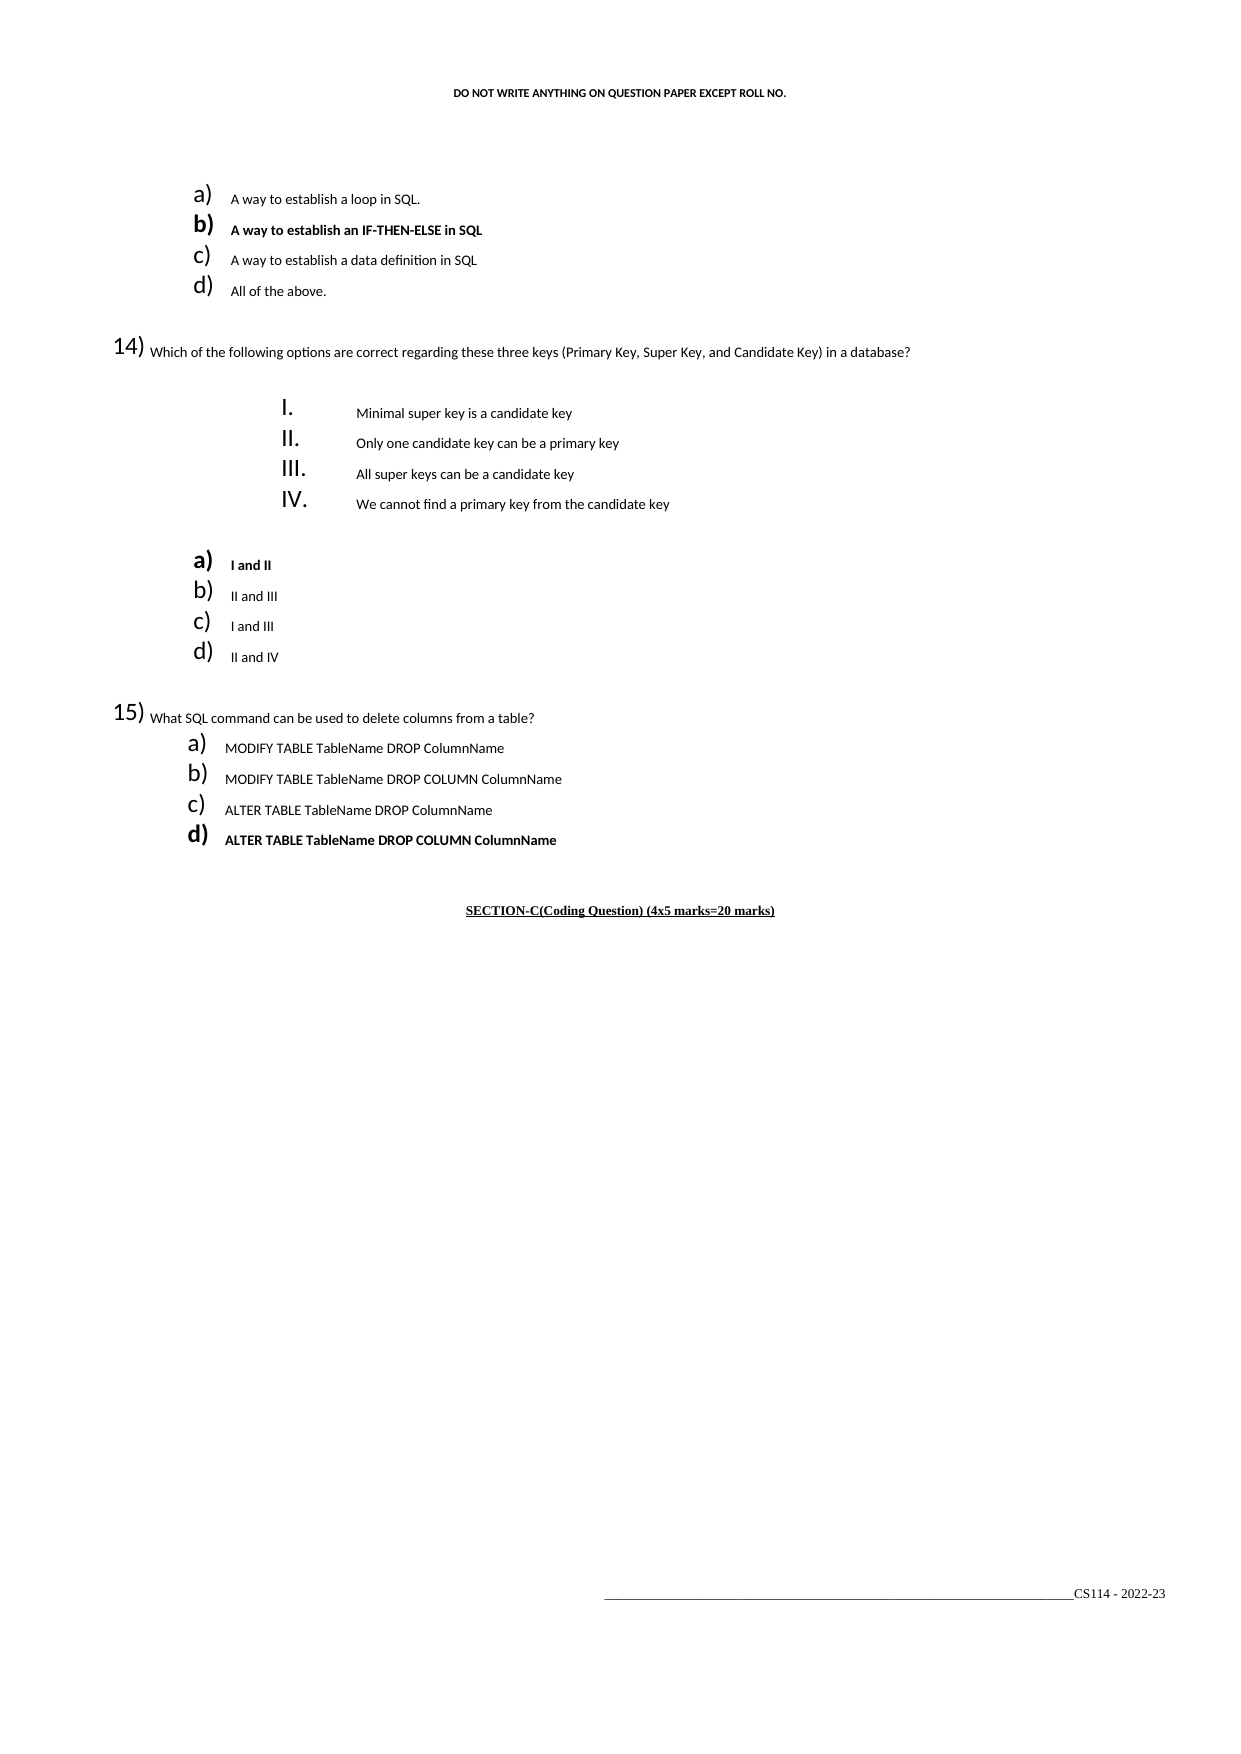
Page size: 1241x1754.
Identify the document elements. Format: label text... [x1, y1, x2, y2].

list MODIFY TABLE TableName DROP COLUMN ColumnName [187, 758, 1165, 788]
list I and III [193, 605, 1165, 636]
text SECTION-C(Coding Question) (4x5 marks=20 marks) [75, 892, 1165, 918]
list Which of the following options are correct regarding these three keys (Primary Key, Super Key, and Candidate Key) in a database? [112, 330, 1165, 361]
list A way to establish a data definition in SQL [193, 239, 1165, 269]
list I and II [193, 544, 1165, 574]
list We cannot find a primary key from the candidate key [281, 483, 1165, 513]
list A way to establish a loop in SQL. [193, 178, 1165, 208]
list A way to establish an IF-THEN-ELSE in SQL [193, 208, 1165, 239]
list Only one candidate key can be a primary key [281, 422, 1165, 452]
list What SQL command can be used to delete columns from a table? [112, 697, 1165, 727]
list II and III [193, 574, 1165, 605]
list II and IV [193, 636, 1165, 666]
list ALTER TABLE TableName DROP COLUMN ColumnName [187, 819, 1165, 849]
list Minimal super key is a candidate key [281, 391, 1165, 422]
list All super keys can be a candidate key [281, 452, 1165, 483]
list MODIFY TABLE TableName DROP ColumnName [187, 727, 1165, 758]
list ALTER TABLE TableName DROP ColumnName [187, 788, 1165, 819]
list All of the above. [193, 269, 1165, 300]
